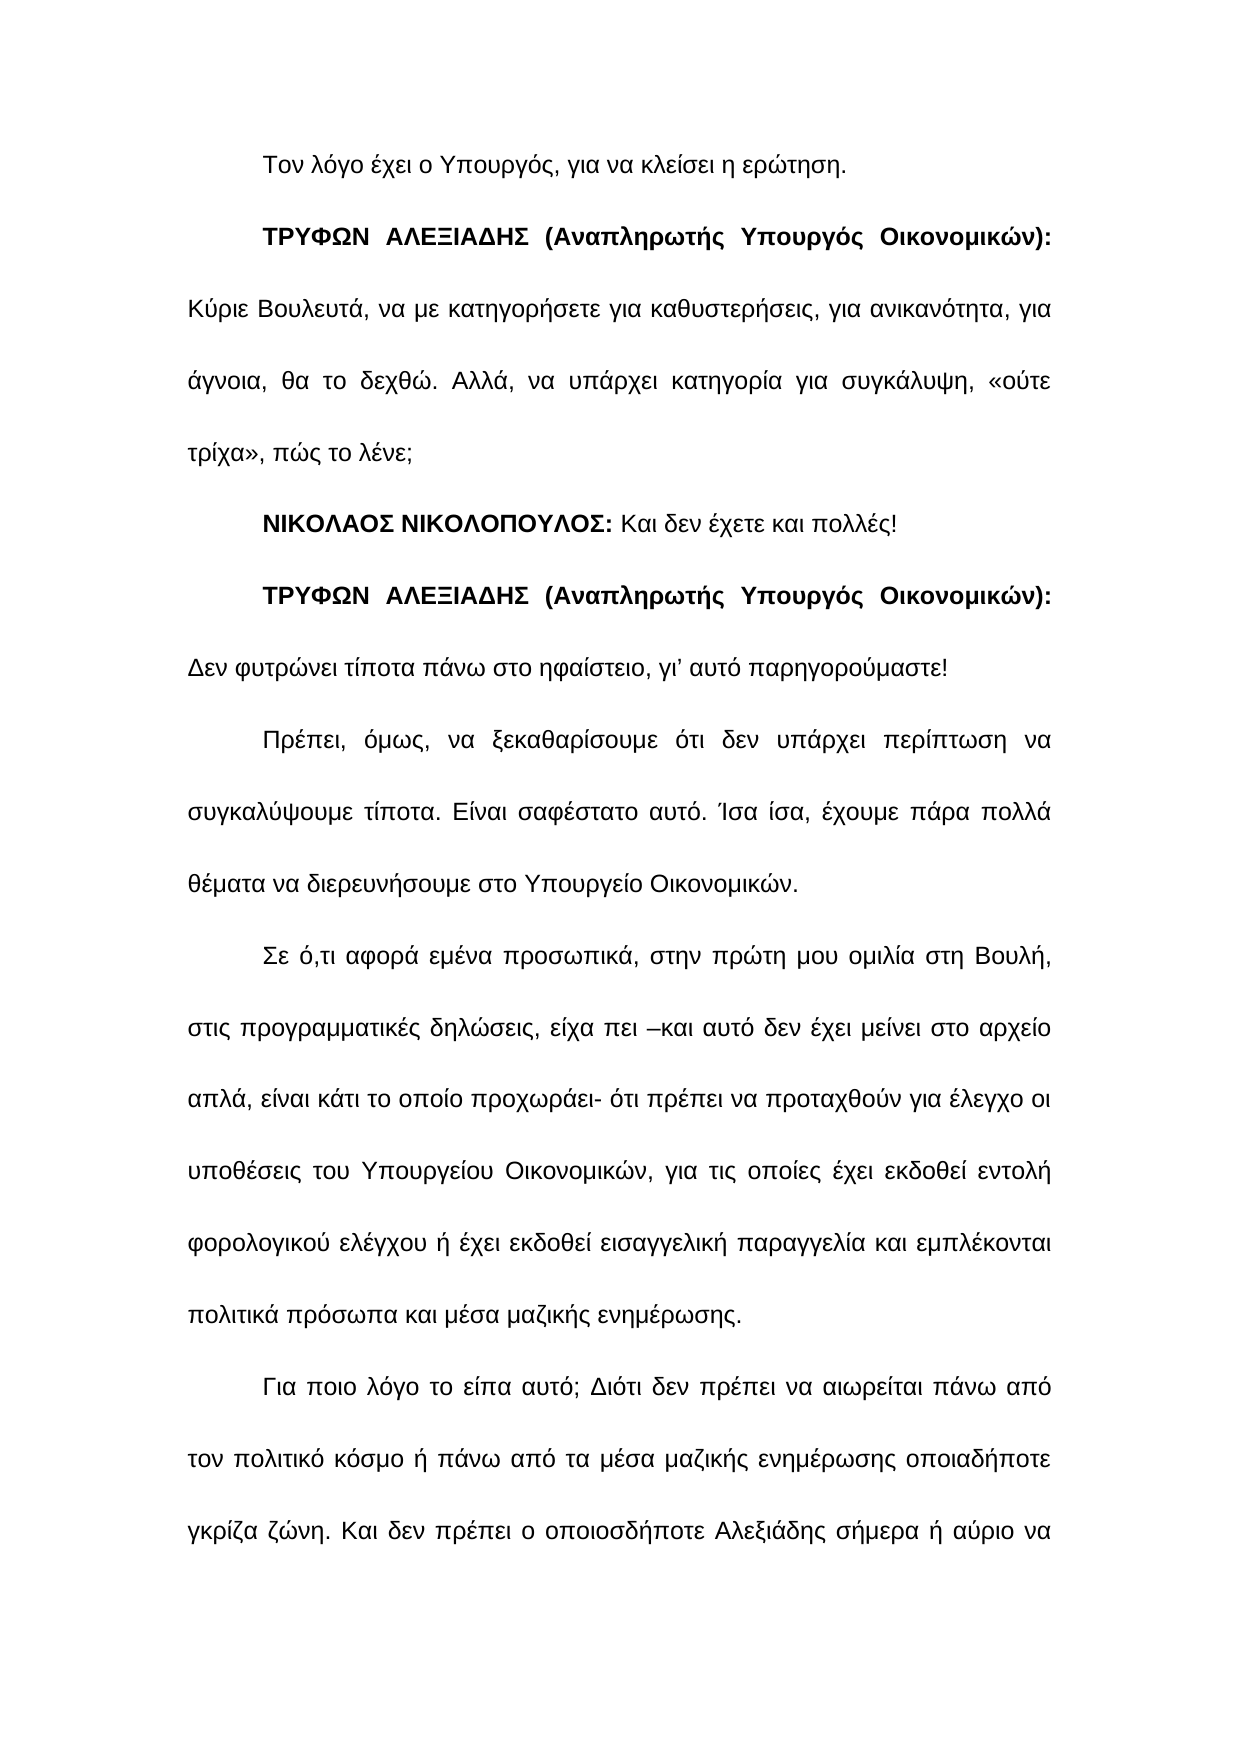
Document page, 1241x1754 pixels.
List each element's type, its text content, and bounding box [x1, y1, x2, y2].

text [187, 1372, 1053, 1544]
text Πρέπει, όμως, να ξεκαθαρίσουμε ότι δεν υπάρχει περίπτωση να συγκαλύψουμε τίποτα. Είναι σαφέστατο αυτό. Ίσα ίσα, έχουμε πάρα πολλά θέματα να διερευνήσουμε στο Υπουργείο Οικονομικών. [187, 725, 1053, 897]
text ΤΡΥΦΩΝ ΑΛΕΞΙΑΔΗΣ (Αναπληρωτής Υπουργός Οικονομικών): Δεν φυτρώνει τίποτα πάνω στο ηφαίστειο, γι’ αυτό παρηγορούμαστε! [187, 581, 1053, 682]
text ΤΡΥΦΩΝ ΑΛΕΞΙΑΔΗΣ (Αναπληρωτής Υπουργός Οικονομικών): Κύριε Βουλευτά, να με κατηγορήσετε για καθυστερήσεις, για ανικανότητα, για άγνοια, θα το δεχθώ. Αλλά, να υπάρχει κατηγορία για συγκάλυψη, «ούτε τρίχα», πώς το λένε; [187, 222, 1053, 466]
text ΝΙΚΟΛΑΟΣ ΝΙΚΟΛΟΠΟΥΛΟΣ: Και δεν έχετε και πολλές! [187, 509, 1053, 538]
text Σε ό,τι αφορά εμένα προσωπικά, στην πρώτη μου ομιλία στη Βουλή, στις προγραμματικές δηλώσεις, είχα πει –και αυτό δεν έχει μείνει στο αρχείο απλά, είναι κάτι το οποίο προχωράει- ότι πρέπει να προταχθούν για έλεγχο οι υποθέσεις του Υπουργείου Οικονομικών, για τις οποίες έχει εκδοθεί εντολή φορολογικού ελέγχου ή έχει εκδοθεί εισαγγελική παραγγελία και εμπλέκονται πολιτικά πρόσωπα και μέσα μαζικής ενημέρωσης. [187, 941, 1053, 1329]
text Τον λόγο έχει ο Υπουργός, για να κλείσει η ερώτηση. [187, 150, 1053, 179]
